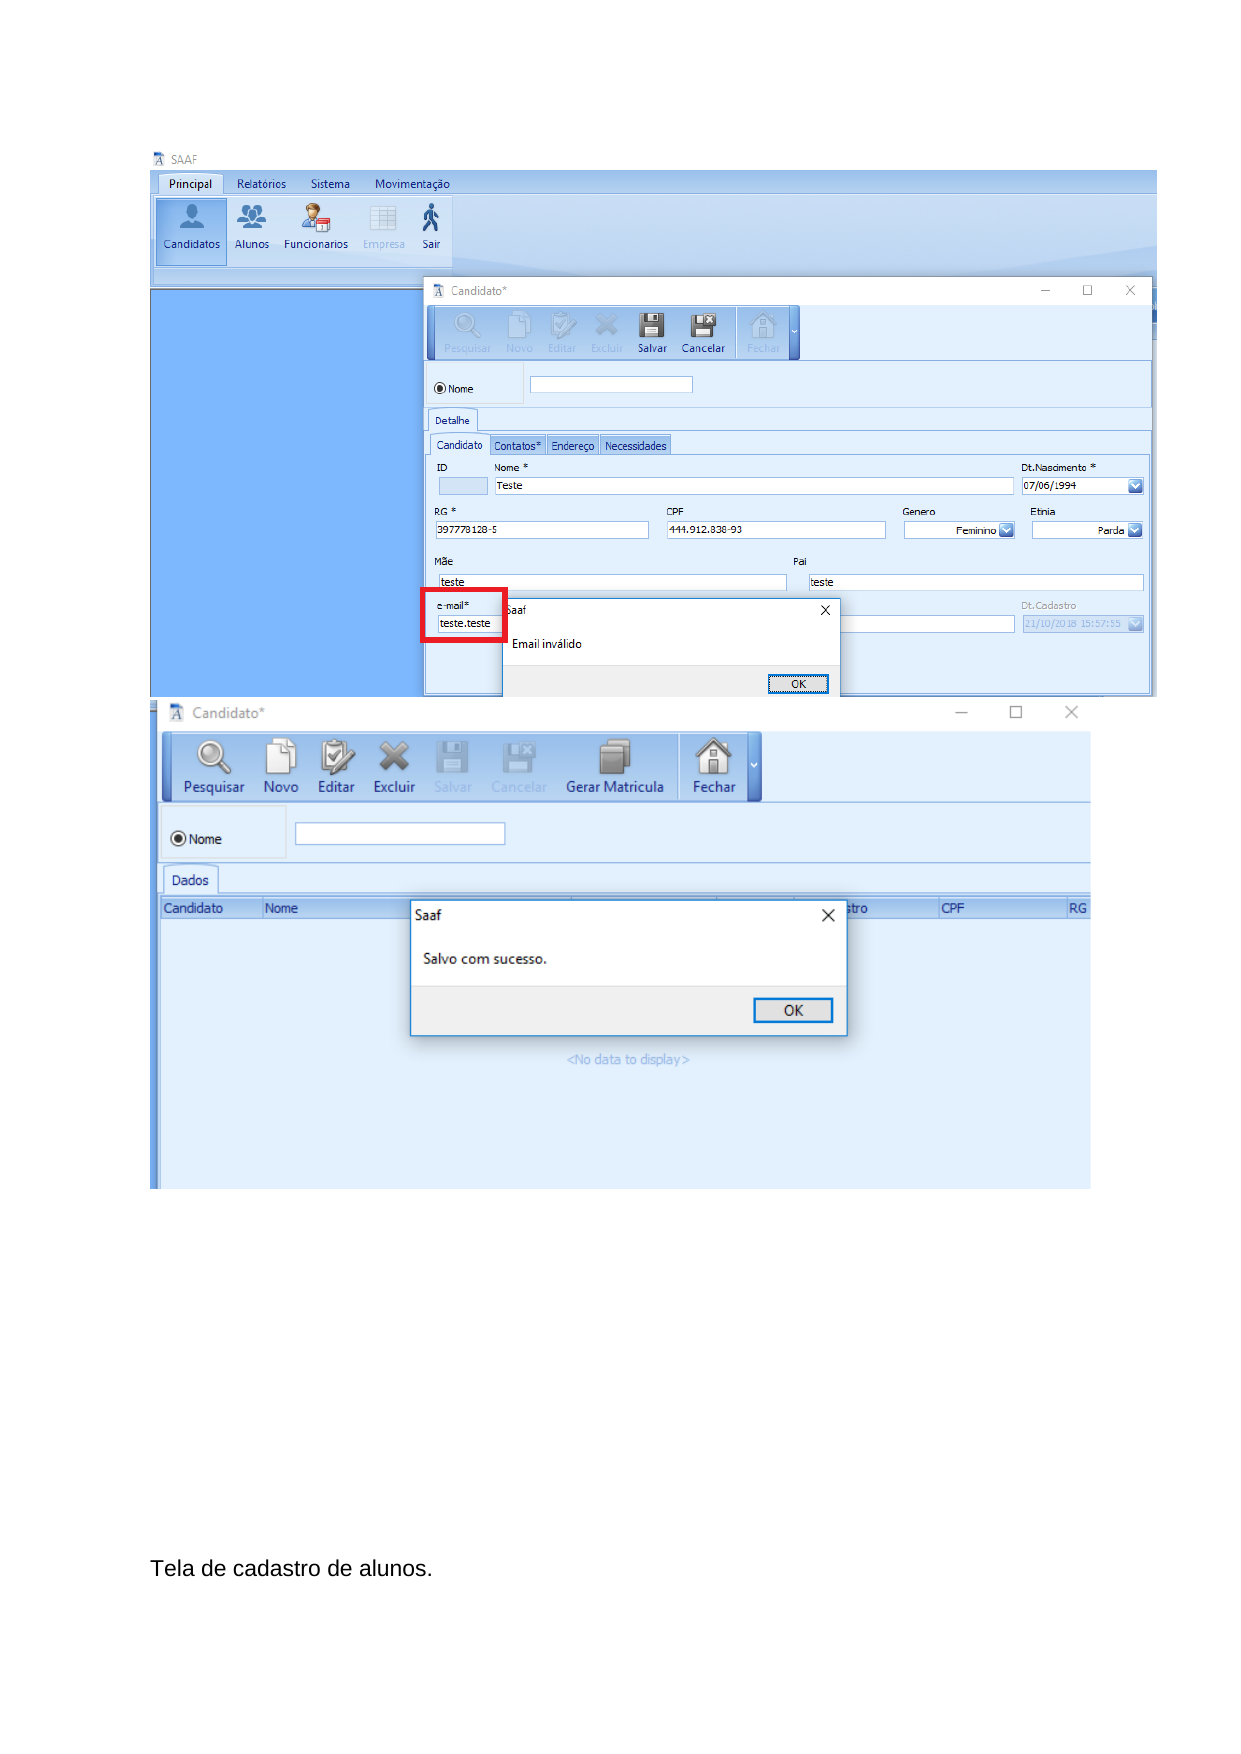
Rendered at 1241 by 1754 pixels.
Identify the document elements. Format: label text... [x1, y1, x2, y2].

picture [150, 150, 1157, 697]
picture [150, 700, 1091, 1189]
text Tela de cadastro de alunos. [150, 1555, 1090, 1581]
